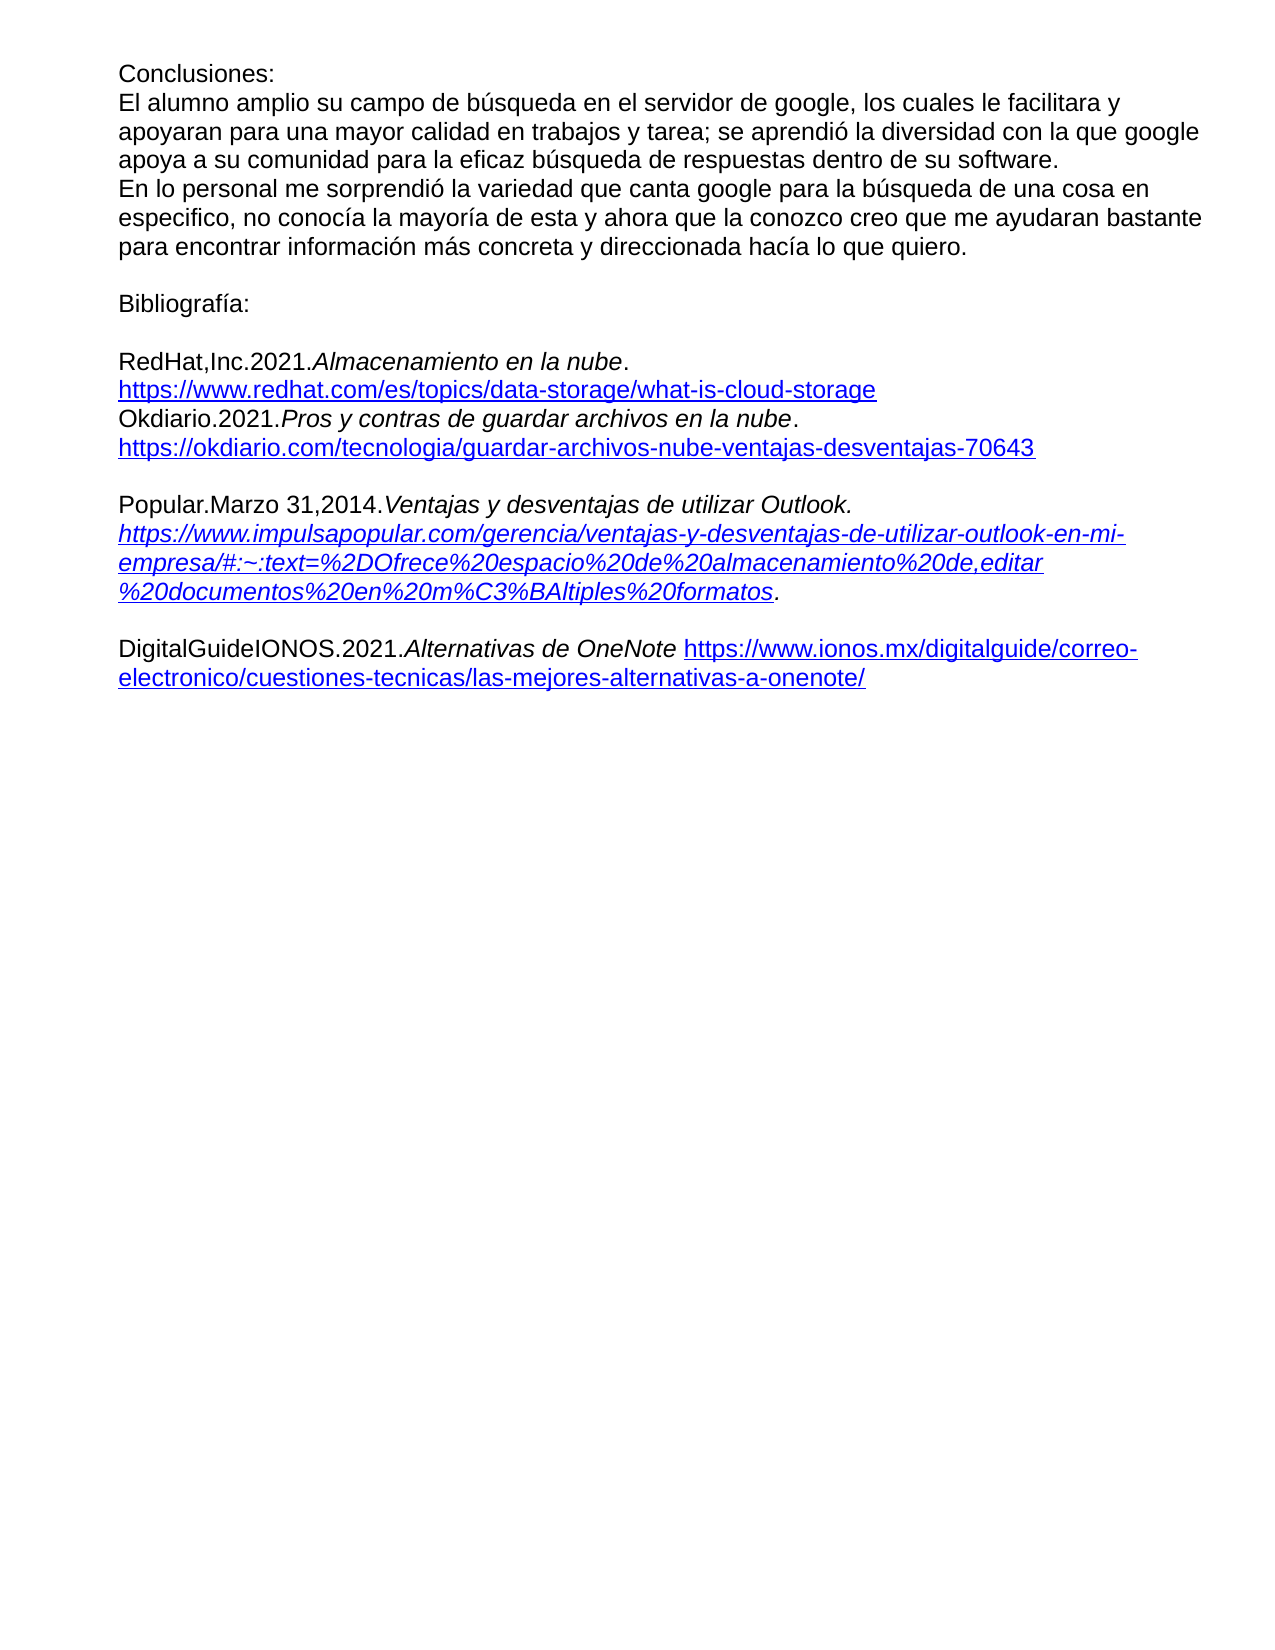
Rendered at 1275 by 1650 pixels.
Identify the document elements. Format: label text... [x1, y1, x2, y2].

text DigitalGuideIONOS.2021.Alternativas de OneNote https://www.ionos.mx/digitalguide/correo-electronico/cuestiones-tecnicas/las-mejores-alternativas-a-onenote/ [118, 634, 1205, 692]
text Conclusiones: [118, 59, 1205, 88]
text Popular.Marzo 31,2014.Ventajas y desventajas de utilizar Outlook. https://www.impulsapopular.com/gerencia/ventajas-y-desventajas-de-utilizar-outlook-en-mi-empresa/#:~:text=%2DOfrece%20espacio%20de%20almacenamiento%20de,editar%20documentos%20en%20m%C3%BAltiples%20formatos. [118, 490, 1205, 605]
text El alumno amplio su campo de búsqueda en el servidor de google, los cuales le facilitara y apoyaran para una mayor calidad en trabajos y tarea; se aprendió la diversidad con la que google apoya a su comunidad para la eficaz búsqueda de respuestas dentro de su software. [118, 88, 1205, 174]
text RedHat,Inc.2021.Almacenamiento en la nube. https://www.redhat.com/es/topics/data-storage/what-is-cloud-storage [118, 347, 1205, 404]
text En lo personal me sorprendió la variedad que canta google para la búsqueda de una cosa en especifico, no conocía la mayoría de esta y ahora que la conozco creo que me ayudaran bastante para encontrar información más concreta y direccionada hacía lo que quiero. [118, 174, 1205, 260]
text Okdiario.2021.Pros y contras de guardar archivos en la nube. https://okdiario.com/tecnologia/guardar-archivos-nube-ventajas-desventajas-70643 [118, 404, 1205, 462]
text Bibliografía: [118, 289, 1205, 318]
